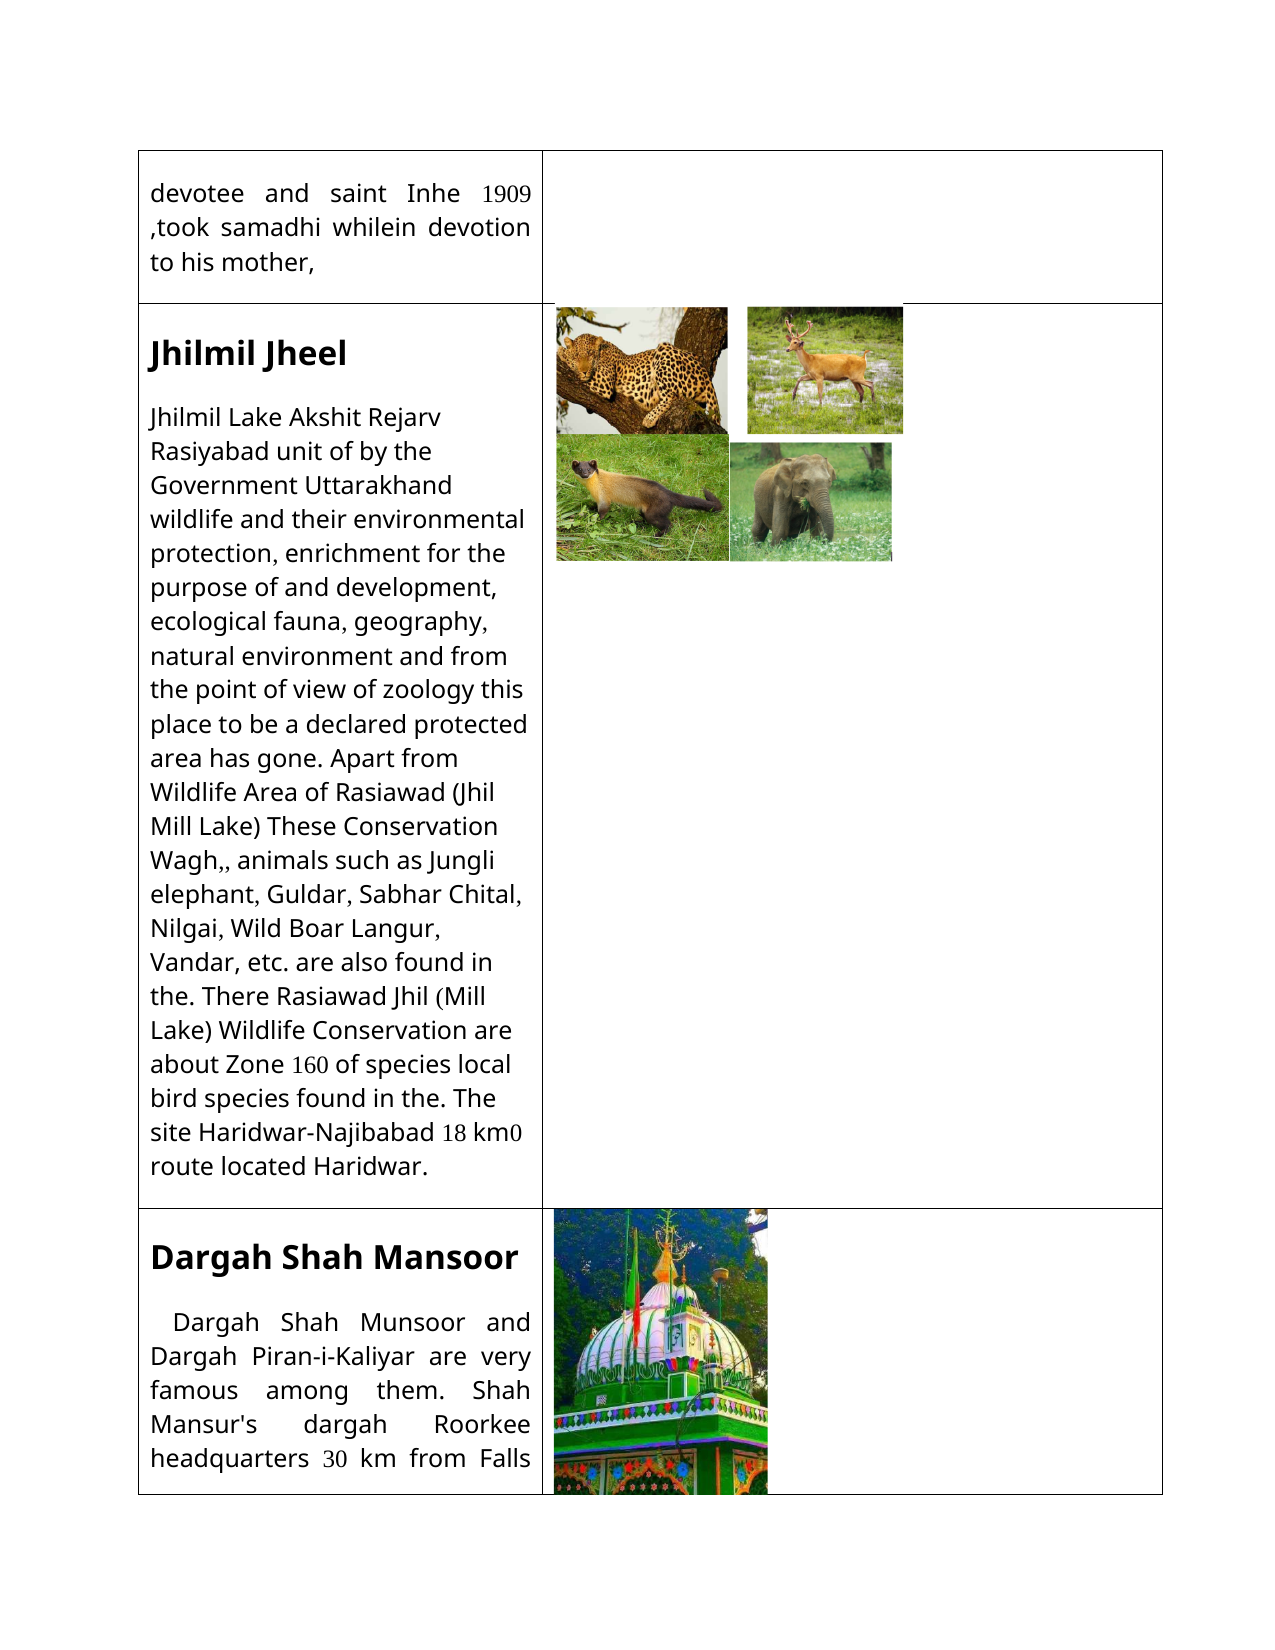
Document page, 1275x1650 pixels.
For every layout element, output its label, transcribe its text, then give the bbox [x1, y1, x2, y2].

picture [553, 1209, 768, 1495]
table_cell [543, 151, 1162, 303]
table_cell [139, 1209, 542, 1494]
table_cell [543, 304, 1162, 1208]
table_cell [543, 1209, 553, 1494]
picture [554, 303, 904, 562]
table_cell Jhilmil Jheel Jhilmil Lake Akshit Rejarv Rasiyabad unit of by the Government Uttarakhand wildlife and their environmental protection, enrichment for the purpose of and development, ecological fauna, geography, natural environment and from the point of view of zoology this place to be a declared protected area has gone. Apart from Wildlife Area of ​​Rasiawad (Jhil Mill Lake) These Conservation Wagh,, animals such as Jungli elephant, Guldar, Sabhar Chital, Nilgai, Wild Boar Langur, Vandar, etc. are also found in the. There Rasiawad Jhil (Mill Lake) Wildlife Conservation are about Zone 160 of species local bird species found in the. The site Haridwar-Najibabad 18 km0 route located Haridwar. [139, 304, 542, 1208]
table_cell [139, 151, 542, 303]
table_cell [768, 1209, 1162, 1494]
